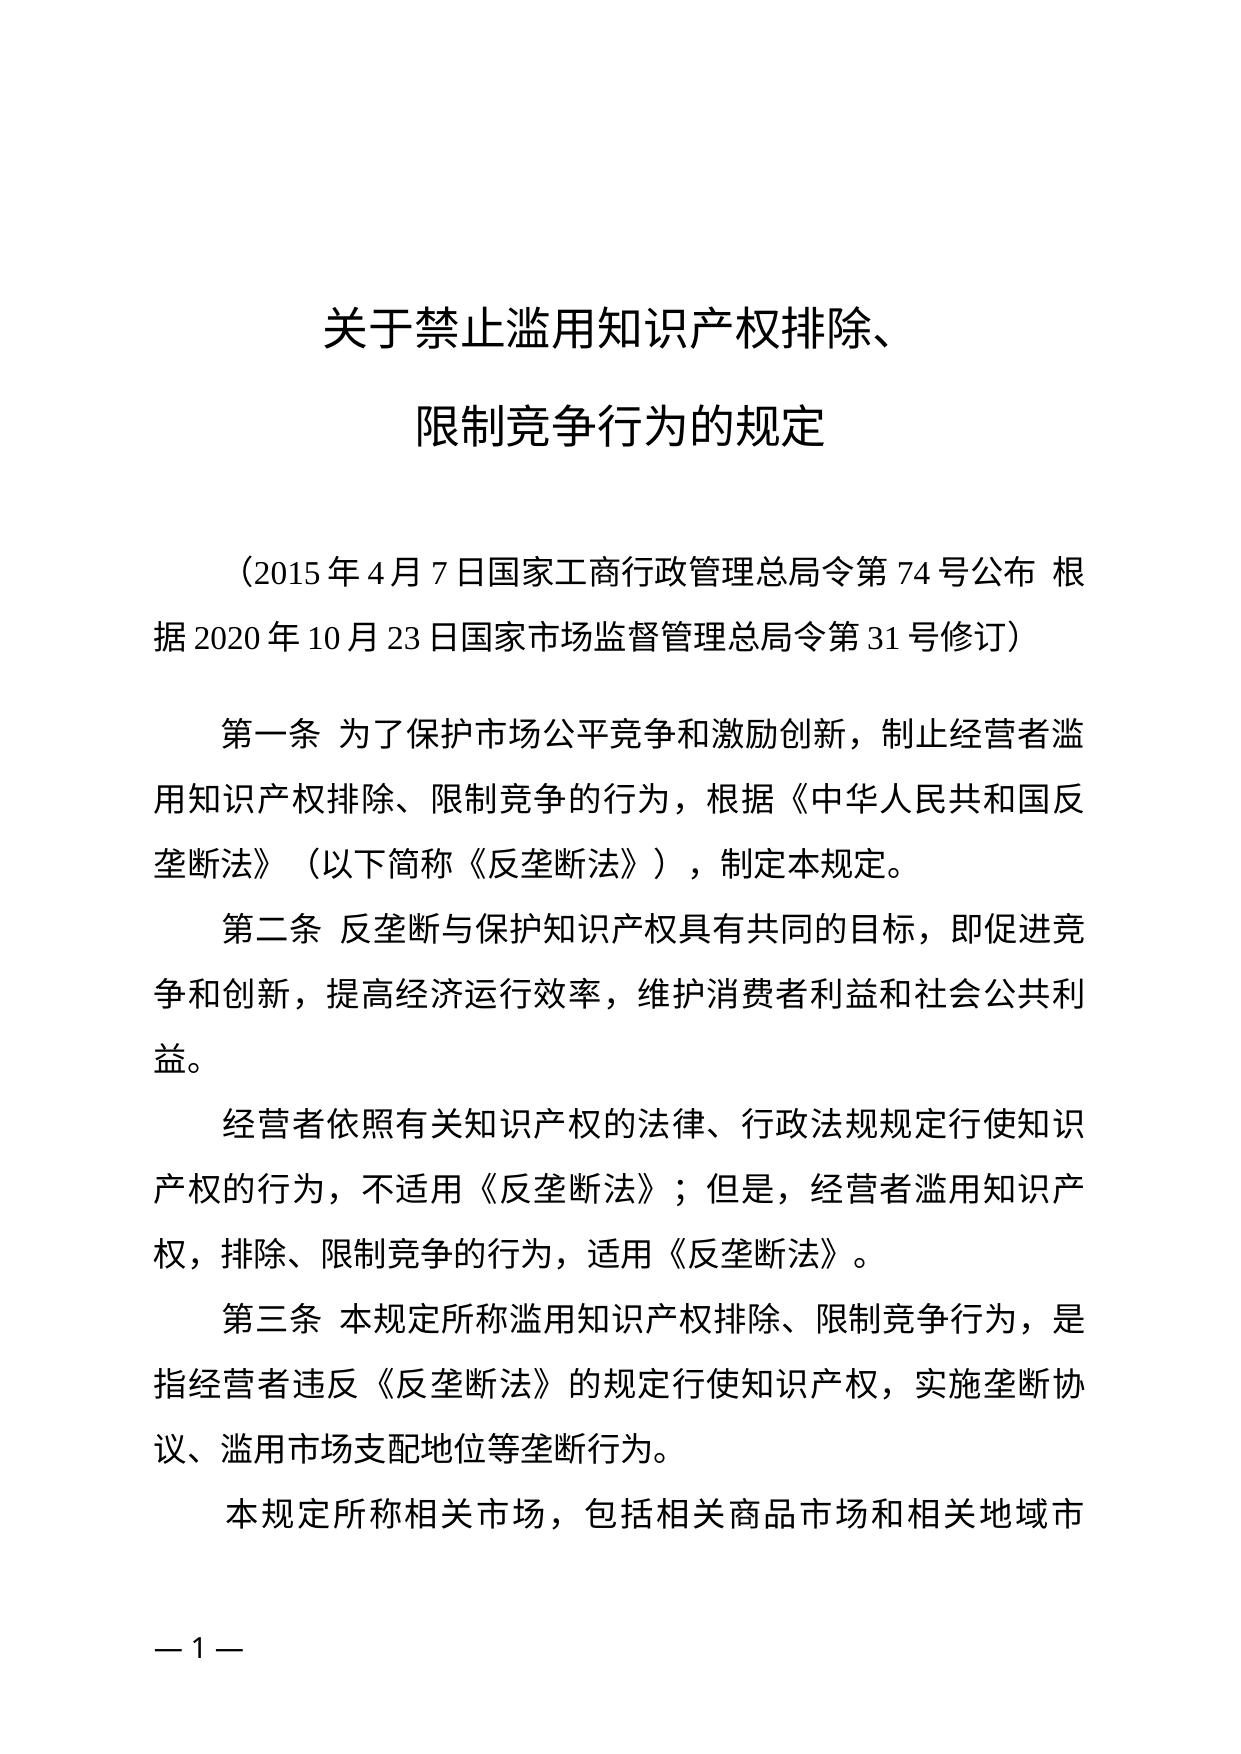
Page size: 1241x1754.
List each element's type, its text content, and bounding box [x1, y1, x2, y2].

text （2015年4月7日国家工商行政管理总局令第74号公布 根据2020年10月23日国家市场监督管理总局令第31号修订） [153, 537, 1087, 667]
text 第二条 反垄断与保护知识产权具有共同的目标，即促进竞争和创新，提高经济运行效率，维护消费者利益和社会公共利益。 [153, 895, 1087, 1090]
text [153, 1480, 1087, 1545]
text 限制竞争行为的规定 [153, 375, 1087, 472]
text 第一条 为了保护市场公平竞争和激励创新，制止经营者滥用知识产权排除、限制竞争的行为，根据《中华人民共和国反垄断法》（以下简称《反垄断法》），制定本规定。 [153, 700, 1087, 895]
text 关于禁止滥用知识产权排除、 [153, 277, 1087, 375]
text 第三条 本规定所称滥用知识产权排除、限制竞争行为，是指经营者违反《反垄断法》的规定行使知识产权，实施垄断协议、滥用市场支配地位等垄断行为。 [153, 1285, 1087, 1480]
text 经营者依照有关知识产权的法律、行政法规规定行使知识产权的行为，不适用《反垄断法》；但是，经营者滥用知识产权，排除、限制竞争的行为，适用《反垄断法》。 [153, 1090, 1087, 1285]
